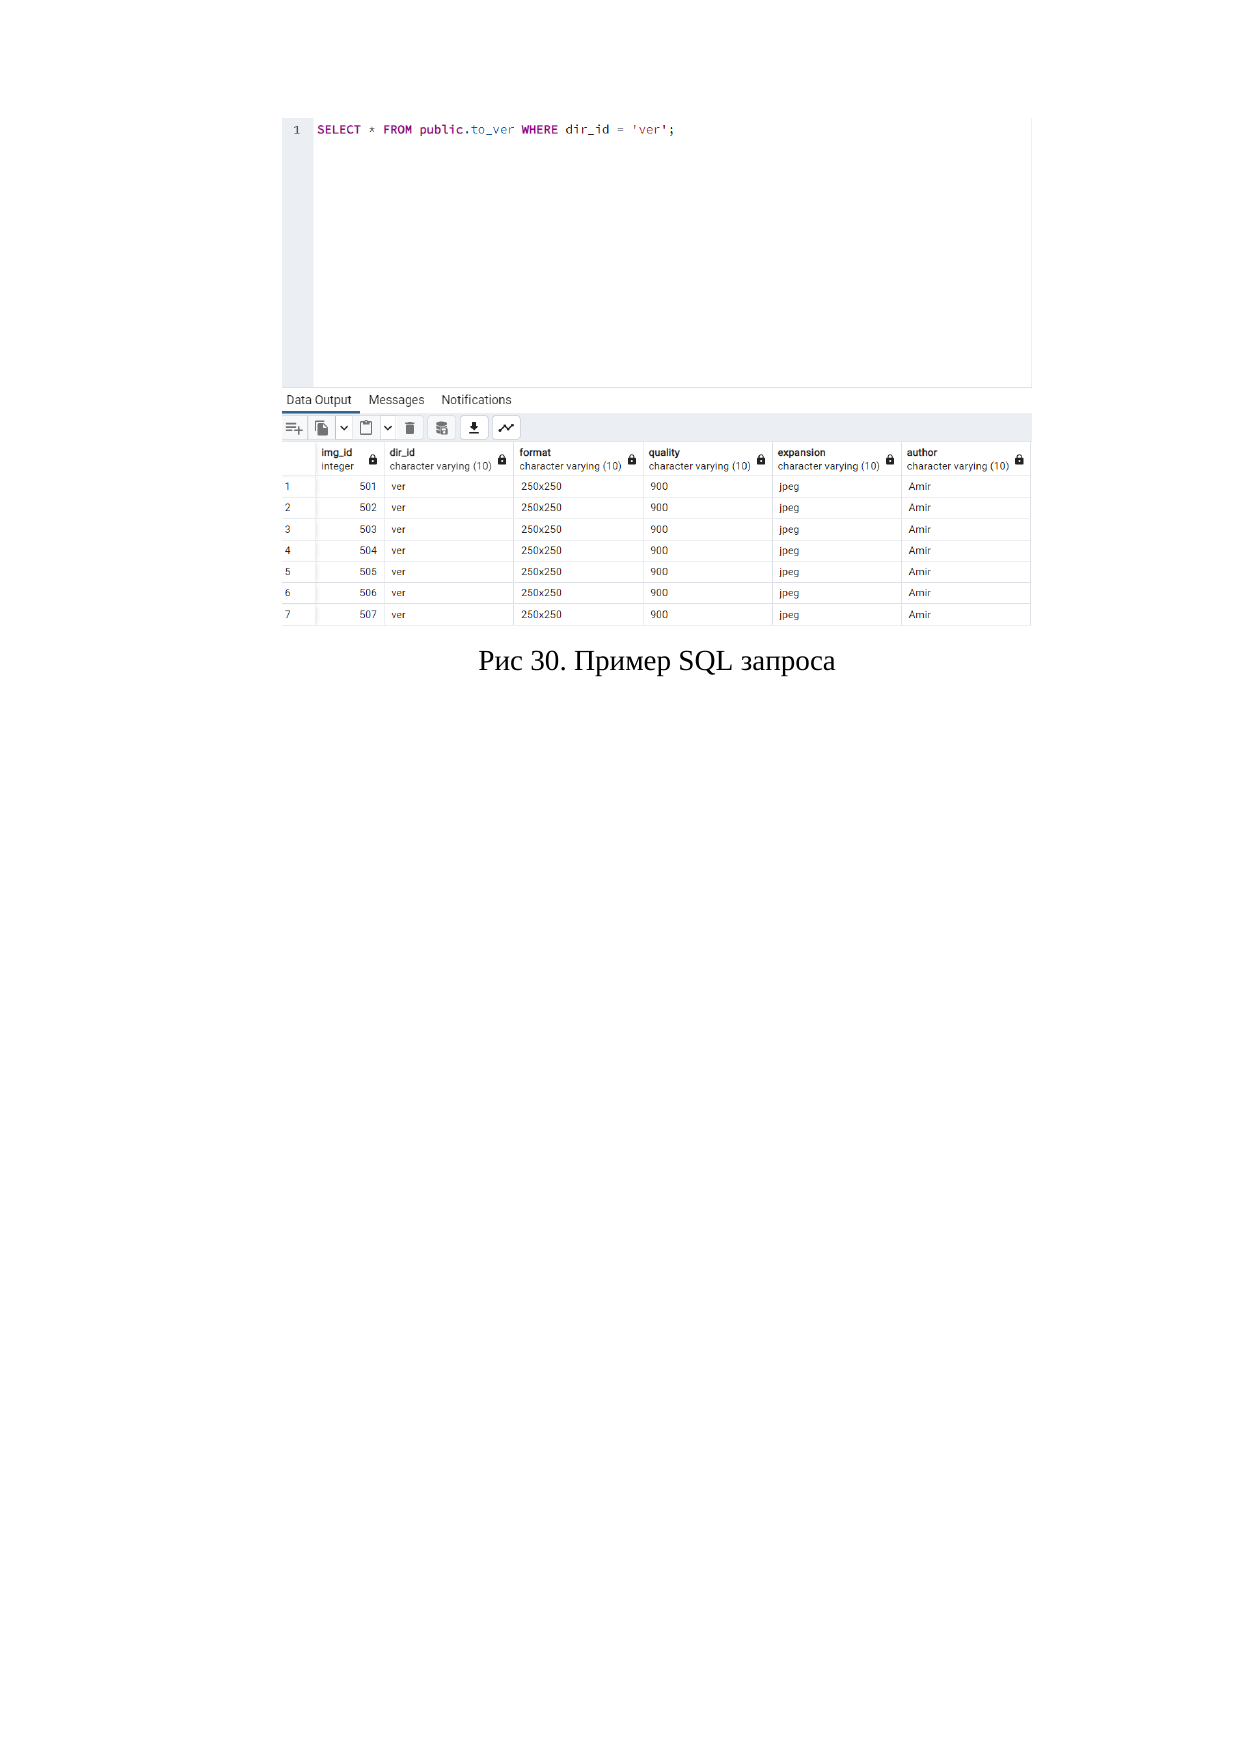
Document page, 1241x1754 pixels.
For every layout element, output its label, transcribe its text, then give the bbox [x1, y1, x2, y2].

text Рис 30. Пример SQL запроса [118, 643, 1122, 676]
